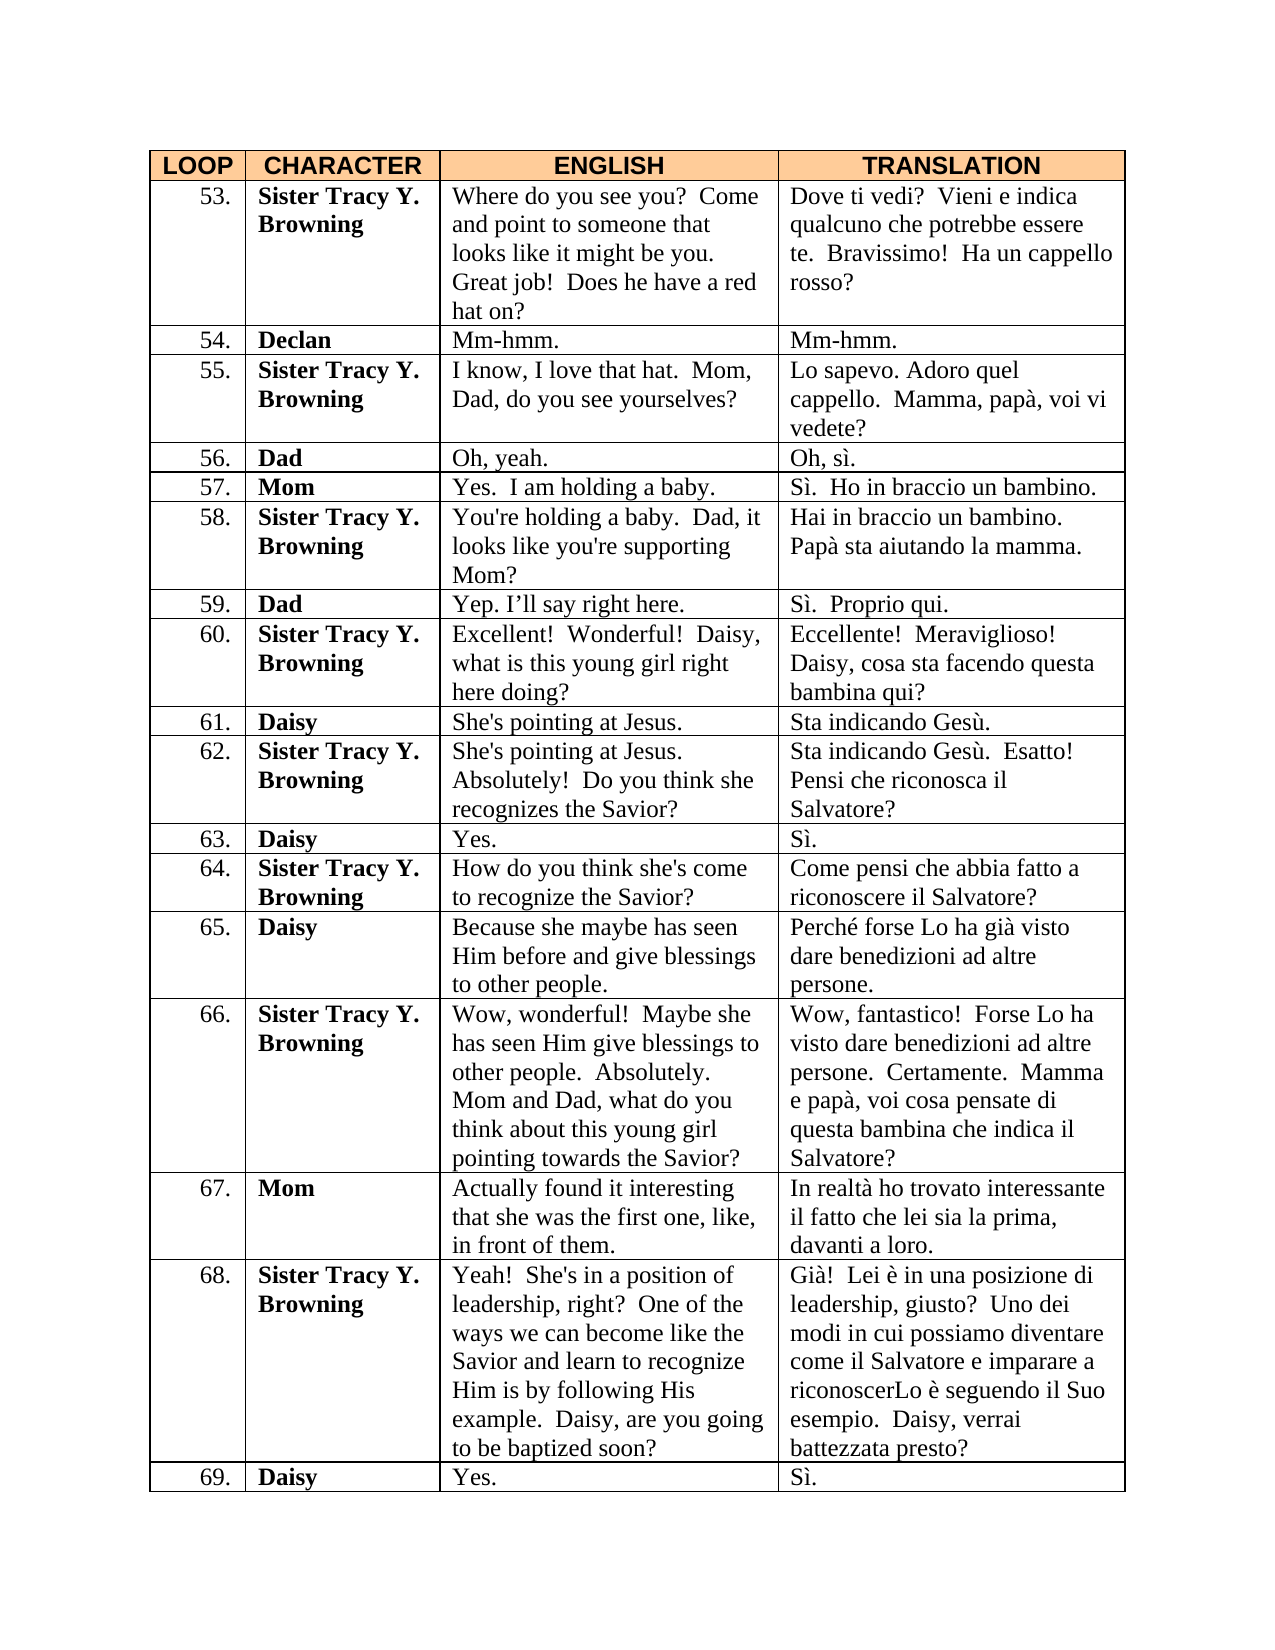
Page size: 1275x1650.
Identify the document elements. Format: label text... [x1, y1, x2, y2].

table_cell Sì. [779, 1463, 1124, 1491]
table_cell Dove ti vedi? Vieni e indica qualcuno che potrebbe essere te. Bravissimo! Ha un cappello rosso? [779, 181, 1124, 324]
table_cell Wow, wonderful! Maybe she has seen Him give blessings to other people. Absolutely. Mom and Dad, what do you think about this young girl pointing towards the Savior? [441, 999, 778, 1172]
table_cell Mm-hmm. [779, 326, 1124, 354]
table_cell Daisy [246, 707, 439, 735]
table_cell Yep. I’ll say right here. [441, 590, 778, 618]
table_cell [151, 355, 245, 442]
table_cell Daisy [246, 1463, 439, 1491]
table_cell Wow, fantastico! Forse Lo ha visto dare benedizioni ad altre persone. Certamente. Mamma e papà, voi cosa pensate di questa bambina che indica il Salvatore? [779, 999, 1124, 1172]
table_cell Excellent! Wonderful! Daisy, what is this young girl right here doing? [441, 619, 778, 706]
table_cell [151, 999, 245, 1172]
table_cell Sì. Proprio qui. [779, 590, 1124, 618]
table_cell Yes. [441, 824, 778, 852]
table_cell She's pointing at Jesus. Absolutely! Do you think she recognizes the Savior? [441, 736, 778, 823]
table_header CHARACTER [246, 151, 439, 180]
table_cell [151, 443, 245, 471]
table_cell [151, 824, 245, 852]
table_cell Sister Tracy Y. Browning [246, 181, 439, 324]
table_cell In realtà ho trovato interessante il fatto che lei sia la prima, davanti a loro. [779, 1173, 1124, 1259]
table_cell Sister Tracy Y. Browning [246, 736, 439, 823]
table_cell Actually found it interesting that she was the first one, like, in front of them. [441, 1173, 778, 1259]
table_cell Sister Tracy Y. Browning [246, 854, 439, 911]
table_cell Sì. [779, 824, 1124, 852]
table_cell Sister Tracy Y. Browning [246, 1260, 439, 1461]
table_cell [151, 473, 245, 501]
table_cell I know, I love that hat. Mom, Dad, do you see yourselves? [441, 355, 778, 442]
table_cell Dad [246, 443, 439, 471]
table_cell She's pointing at Jesus. [441, 707, 778, 735]
table_cell [151, 619, 245, 706]
table_cell [151, 854, 245, 911]
table_cell Eccellente! Meraviglioso! Daisy, cosa sta facendo questa bambina qui? [779, 619, 1124, 706]
table_cell [151, 912, 245, 998]
table_cell Daisy [246, 912, 439, 998]
table_cell Mom [246, 473, 439, 501]
table_cell Daisy [246, 824, 439, 852]
table_cell Oh, sì. [779, 443, 1124, 471]
table_cell Già! Lei è in una posizione di leadership, giusto? Uno dei modi in cui possiamo diventare come il Salvatore e imparare a riconoscerLo è seguendo il Suo esempio. Daisy, verrai battezzata presto? [779, 1260, 1124, 1461]
table_cell [151, 1260, 245, 1461]
table_cell Come pensi che abbia fatto a riconoscere il Salvatore? [779, 854, 1124, 911]
table_cell Hai in braccio un bambino. Papà sta aiutando la mamma. [779, 502, 1124, 588]
table_cell [151, 1463, 245, 1491]
table_cell Sister Tracy Y. Browning [246, 619, 439, 706]
table_cell Sister Tracy Y. Browning [246, 502, 439, 588]
table_cell [151, 1173, 245, 1259]
table_cell Mom [246, 1173, 439, 1259]
table_cell Mm-hmm. [441, 326, 778, 354]
table_cell [151, 181, 245, 324]
table_header ENGLISH [441, 151, 778, 180]
table_cell Yes. [441, 1463, 778, 1491]
table_cell [151, 326, 245, 354]
table_cell How do you think she's come to recognize the Savior? [441, 854, 778, 911]
table_cell Oh, yeah. [441, 443, 778, 471]
table_cell Sta indicando Gesù. [779, 707, 1124, 735]
table_cell [151, 590, 245, 618]
table_cell You're holding a baby. Dad, it looks like you're supporting Mom? [441, 502, 778, 588]
table_cell [151, 736, 245, 823]
table_cell Lo sapevo. Adoro quel cappello. Mamma, papà, voi vi vedete? [779, 355, 1124, 442]
table_header TRANSLATION [779, 151, 1124, 180]
table_cell Where do you see you? Come and point to someone that looks like it might be you. Great job! Does he have a red hat on? [441, 181, 778, 324]
table_cell Declan [246, 326, 439, 354]
table_cell Because she maybe has seen Him before and give blessings to other people. [441, 912, 778, 998]
table_cell Yeah! She's in a position of leadership, right? One of the ways we can become like the Savior and learn to recognize Him is by following His example. Daisy, are you going to be baptized soon? [441, 1260, 778, 1461]
table_header LOOP [151, 151, 245, 180]
table_cell [151, 707, 245, 735]
table_cell Sì. Ho in braccio un bambino. [779, 473, 1124, 501]
table_cell Yes. I am holding a baby. [441, 473, 778, 501]
table_cell [151, 502, 245, 588]
table_cell Sister Tracy Y. Browning [246, 999, 439, 1172]
table_cell Dad [246, 590, 439, 618]
table_cell Perché forse Lo ha già visto dare benedizioni ad altre persone. [779, 912, 1124, 998]
table_cell Sister Tracy Y. Browning [246, 355, 439, 442]
table_cell Sta indicando Gesù. Esatto! Pensi che riconosca il Salvatore? [779, 736, 1124, 823]
